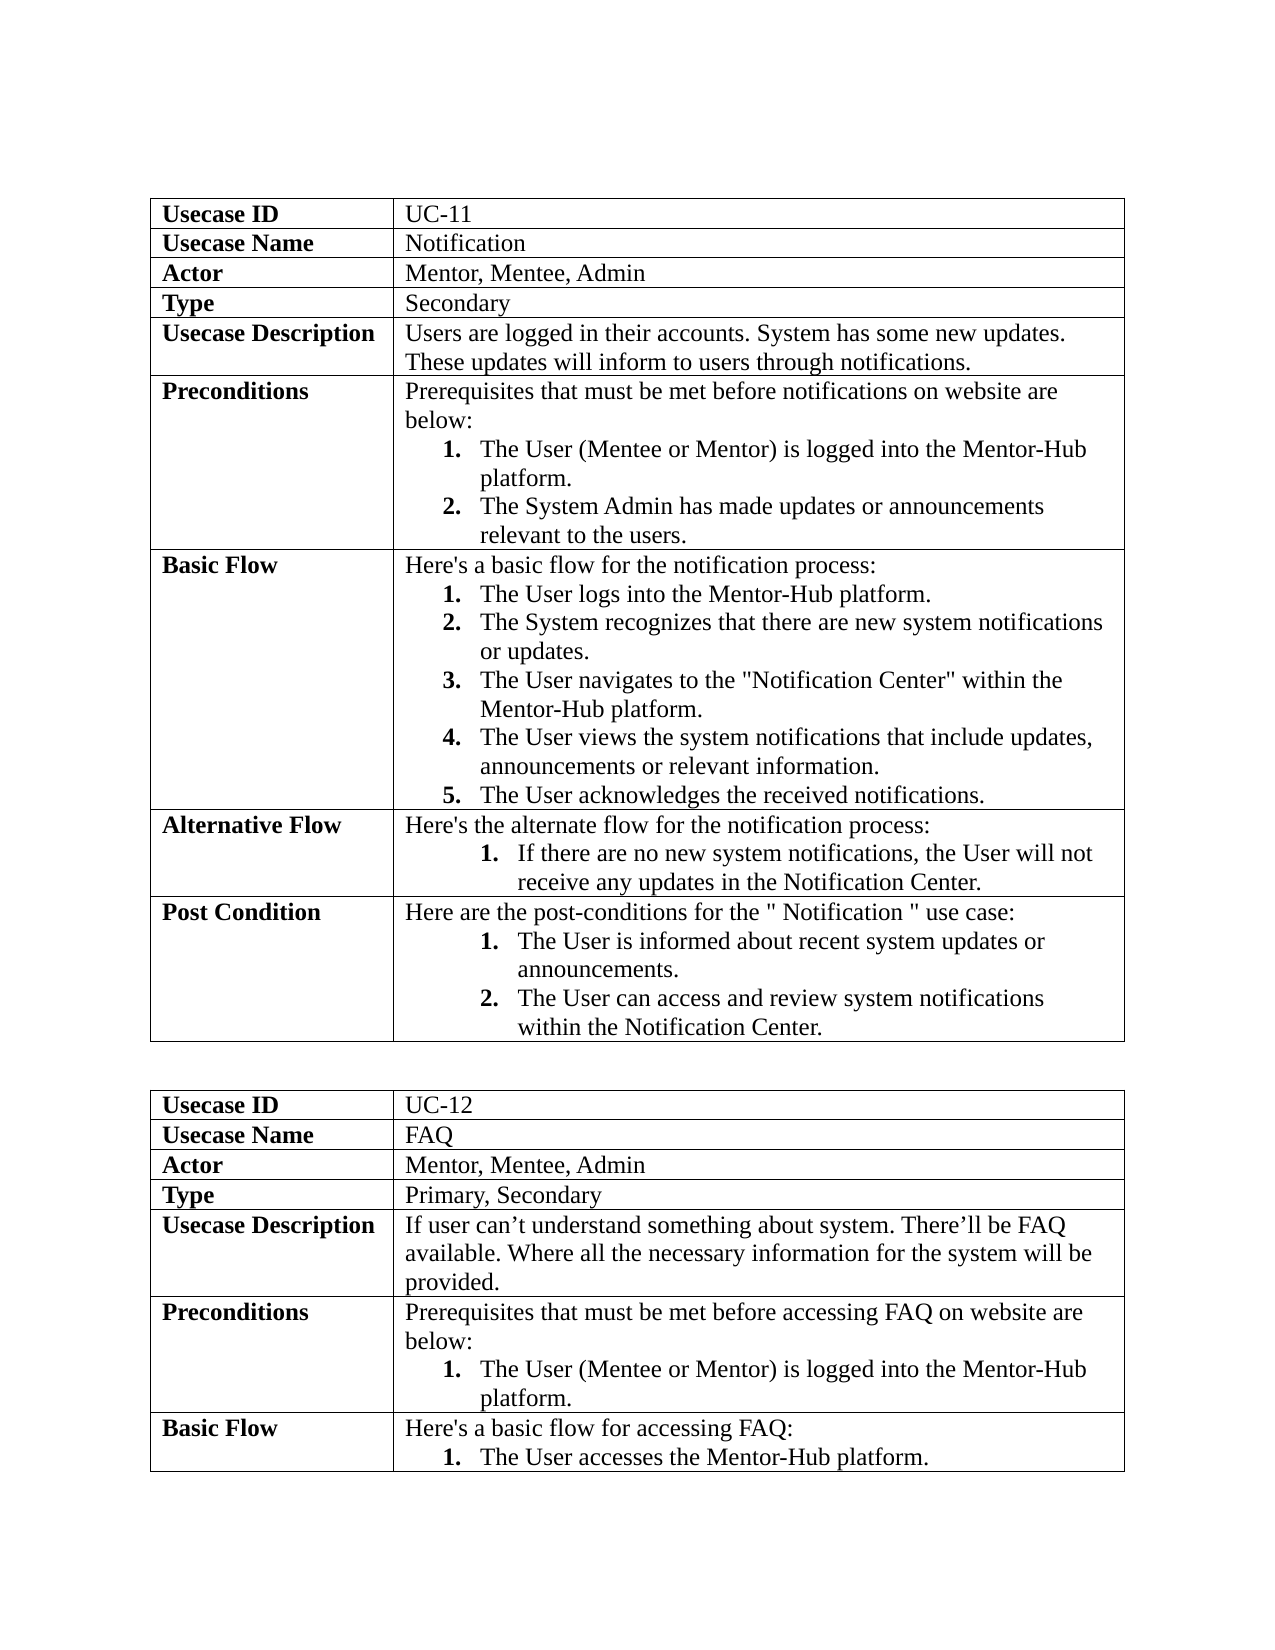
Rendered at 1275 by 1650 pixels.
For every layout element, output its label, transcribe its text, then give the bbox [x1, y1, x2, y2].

table_cell Here are the post-conditions for the " Notification " use case: The User is informed about recent system updates or announcements. The User can access and review system notifications within the Notification Center. [394, 897, 1124, 1041]
table_cell Usecase Description [151, 1210, 393, 1296]
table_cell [394, 1413, 1124, 1471]
table_cell Users are logged in their accounts. System has some new updates. These updates will inform to users through notifications. [394, 318, 1124, 375]
table_cell Here's a basic flow for the notification process: The User logs into the Mentor-Hub platform. The System recognizes that there are new system notifications or updates. The User navigates to the "Notification Center" within the Mentor-Hub platform. The User views the system notifications that include updates, announcements or relevant information. The User acknowledges the received notifications. [394, 550, 1124, 809]
table_cell Post Condition [151, 897, 393, 1041]
table_cell If user can’t understand something about system. There’ll be FAQ available. Where all the necessary information for the system will be provided. [394, 1210, 1124, 1296]
table_cell Secondary [394, 288, 1124, 317]
table_header Usecase ID [151, 1091, 393, 1119]
table_cell Basic Flow [151, 1413, 393, 1471]
table_cell Actor [151, 1150, 393, 1179]
table_cell Primary, Secondary [394, 1180, 1124, 1209]
table_cell Here's the alternate flow for the notification process: If there are no new system notifications, the User will not receive any updates in the Notification Center. [394, 810, 1124, 896]
table_cell Mentor, Mentee, Admin [394, 1150, 1124, 1179]
table_cell Actor [151, 258, 393, 287]
table_cell Usecase Name [151, 229, 393, 257]
table_cell Preconditions [151, 1297, 393, 1412]
table_cell Prerequisites that must be met before accessing FAQ on website are below: The User (Mentee or Mentor) is logged into the Mentor-Hub platform. [394, 1297, 1124, 1412]
table_cell Alternative Flow [151, 810, 393, 896]
table_cell Mentor, Mentee, Admin [394, 258, 1124, 287]
table_cell Basic Flow [151, 550, 393, 809]
table_cell Usecase Name [151, 1120, 393, 1149]
table_header UC-12 [394, 1091, 1124, 1119]
table_cell Type [151, 288, 393, 317]
table_cell Preconditions [151, 376, 393, 549]
table_header Usecase ID [151, 199, 393, 227]
table_cell FAQ [394, 1120, 1124, 1149]
table_cell Type [151, 1180, 393, 1209]
table_cell Usecase Description [151, 318, 393, 375]
table_cell Notification [394, 229, 1124, 257]
table_header UC-11 [394, 199, 1124, 227]
table_cell Prerequisites that must be met before notifications on website are below: The User (Mentee or Mentor) is logged into the Mentor-Hub platform. The System Admin has made updates or announcements relevant to the users. [394, 376, 1124, 549]
